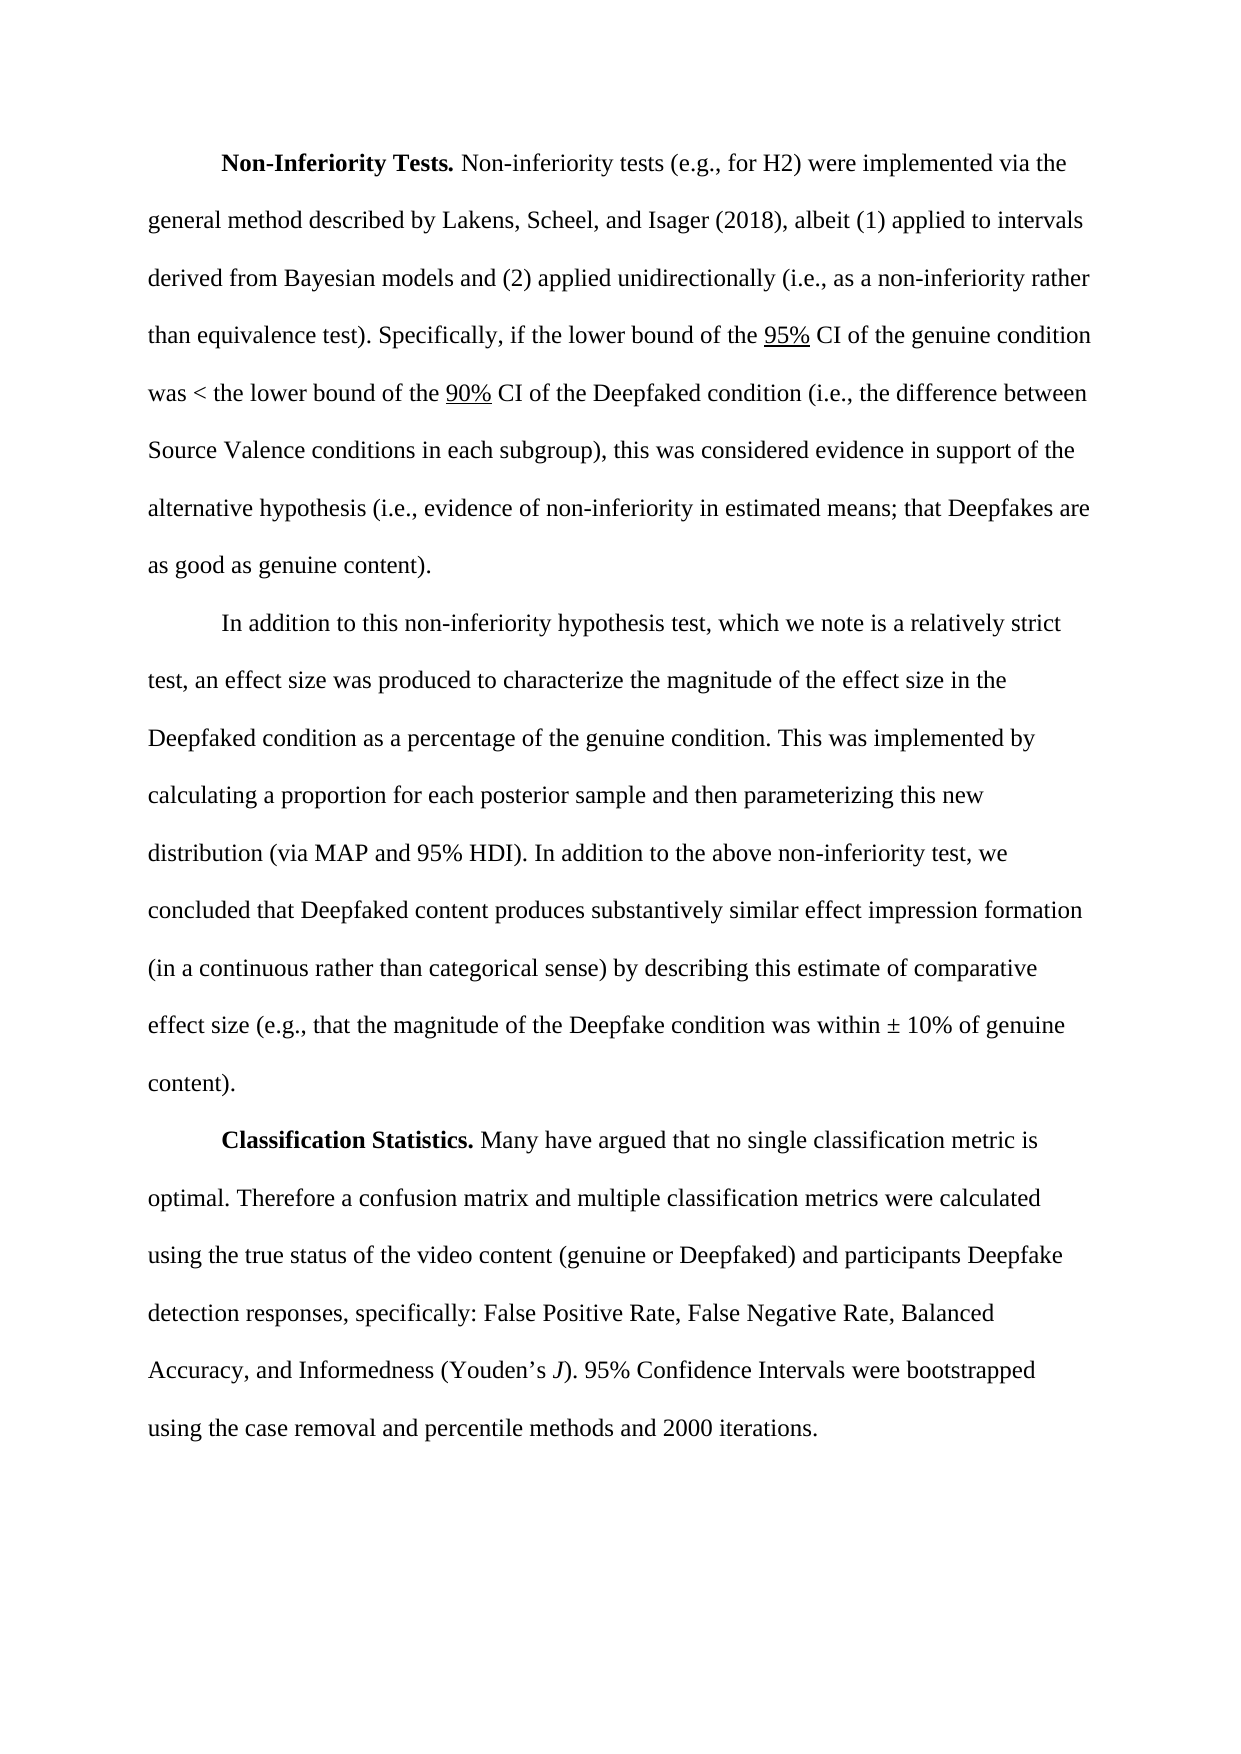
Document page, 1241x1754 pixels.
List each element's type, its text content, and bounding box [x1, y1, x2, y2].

text Classification Statistics. Many have argued that no single classification metric is optimal. Therefore a confusion matrix and multiple classification metrics were calculated using the true status of the video content (genuine or Deepfaked) and participants Deepfake detection responses, specifically: False Positive Rate, False Negative Rate, Balanced Accuracy, and Informedness (Youden’s J). 95% Confidence Intervals were bootstrapped using the case removal and percentile methods and 2000 iterations. [148, 1125, 1093, 1441]
text In addition to this non-inferiority hypothesis test, which we note is a relatively strict test, an effect size was produced to characterize the magnitude of the effect size in the Deepfaked condition as a percentage of the genuine condition. This was implemented by calculating a proportion for each posterior sample and then parameterizing this new distribution (via MAP and 95% HDI). In addition to the above non-inferiority test, we concluded that Deepfaked content produces substantively similar effect impression formation (in a continuous rather than categorical sense) by describing this estimate of comparative effect size (e.g., that the magnitude of the Deepfake condition was within ± 10% of genuine content). [148, 608, 1093, 1096]
